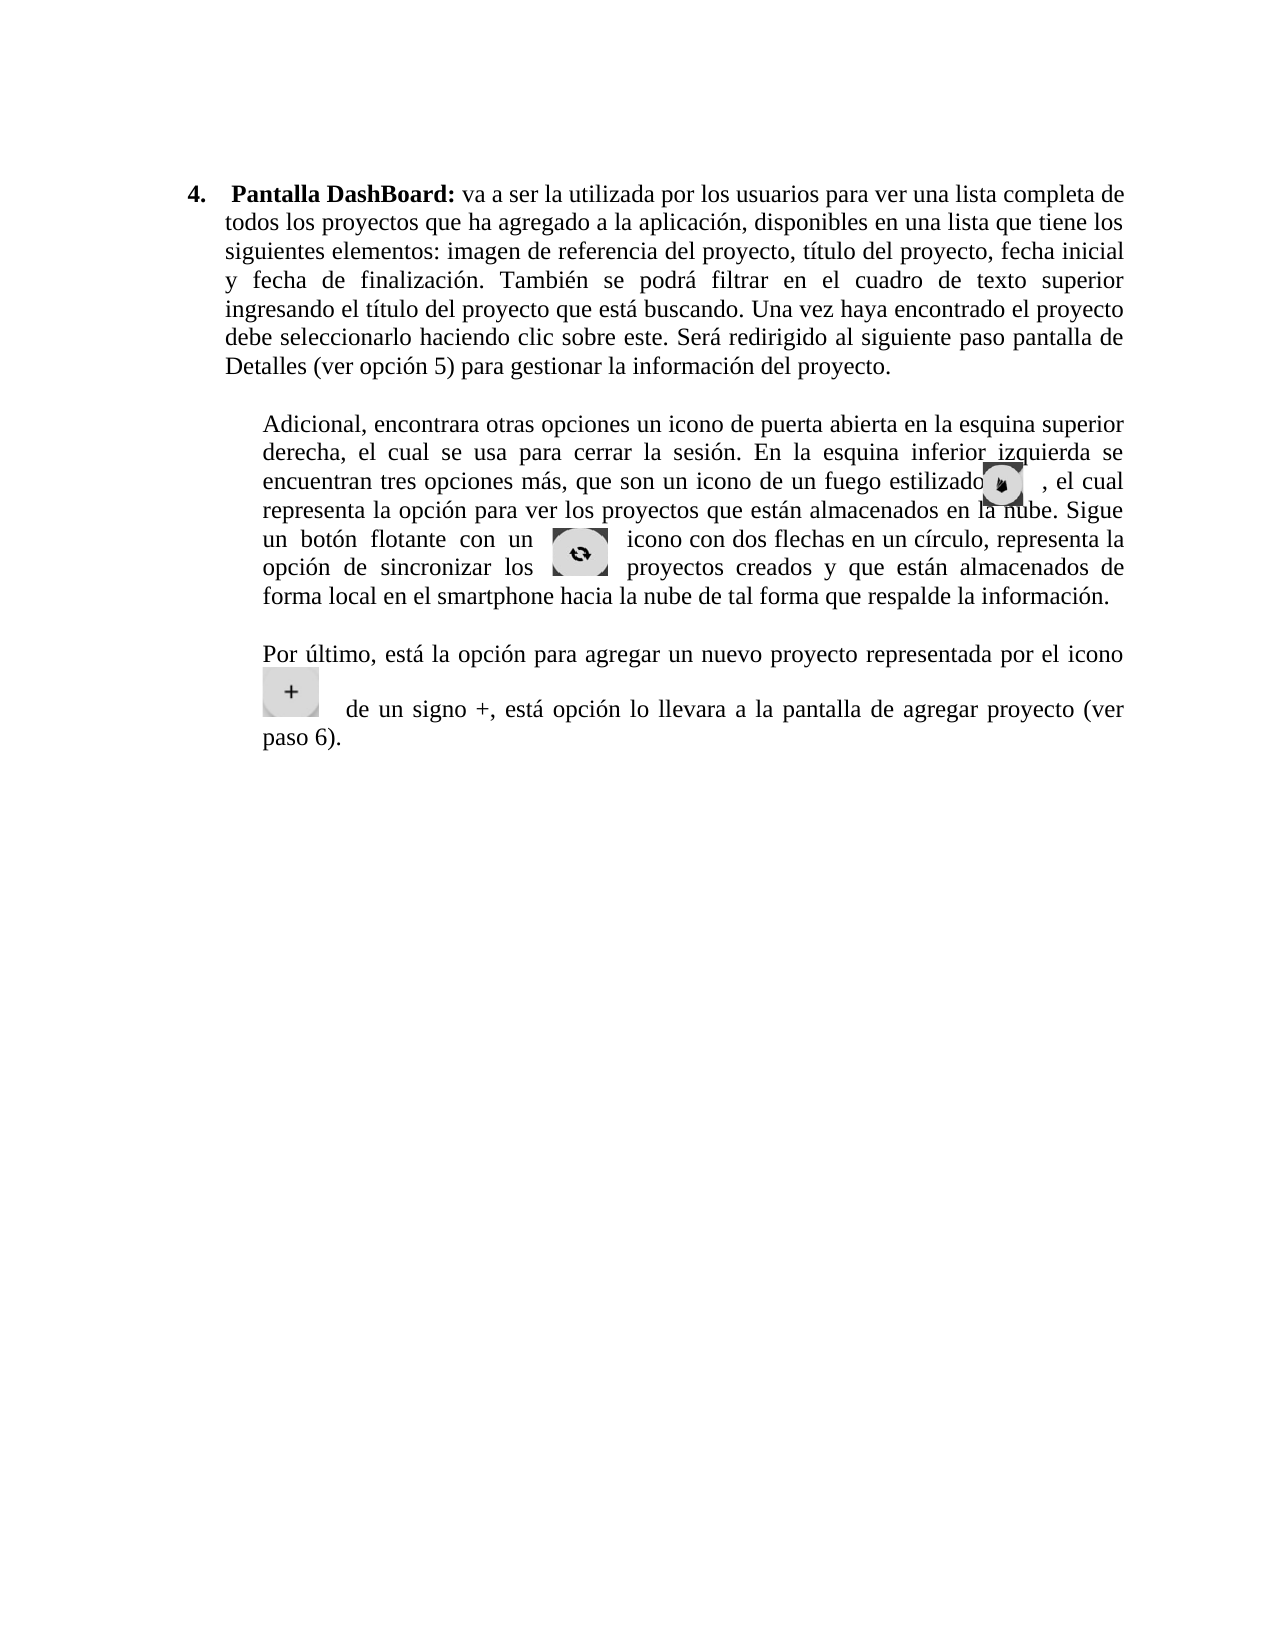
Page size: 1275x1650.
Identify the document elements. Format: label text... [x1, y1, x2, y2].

list Adicional, encontrara otras opciones un icono de puerta abierta en la esquina superior derecha, el cual se usa para cerrar la sesión. En la esquina inferior izquierda se encuentran tres opciones más, que son un icono de un fuego estilizado , el cual representa la opción para ver los proyectos que están almacenados en la nube. Sigue un botón flotante con un icono con dos flechas en un círculo, representa la opción de sincronizar los proyectos creados y que están almacenados de forma local en el smartphone hacia la nube de tal forma que respalde la información. [262, 409, 1125, 610]
list Por último, está la opción para agregar un nuevo proyecto representada por el icono de un signo +, está opción lo llevara a la pantalla de agregar proyecto (ver paso 6). [262, 639, 1125, 751]
picture [982, 462, 1024, 506]
picture [262, 667, 319, 717]
list Pantalla DashBoard: va a ser la utilizada por los usuarios para ver una lista completa de todos los proyectos que ha agregado a la aplicación, disponibles en una lista que tiene los siguientes elementos: imagen de referencia del proyecto, título del proyecto, fecha inicial y fecha de finalización. También se podrá filtrar en el cuadro de texto superior ingresando el título del proyecto que está buscando. Una vez haya encontrado el proyecto debe seleccionarlo haciendo clic sobre este. Será redirigido al siguiente paso pantalla de Detalles (ver opción 5) para gestionar la información del proyecto. [187, 179, 1125, 380]
picture [551, 528, 608, 575]
